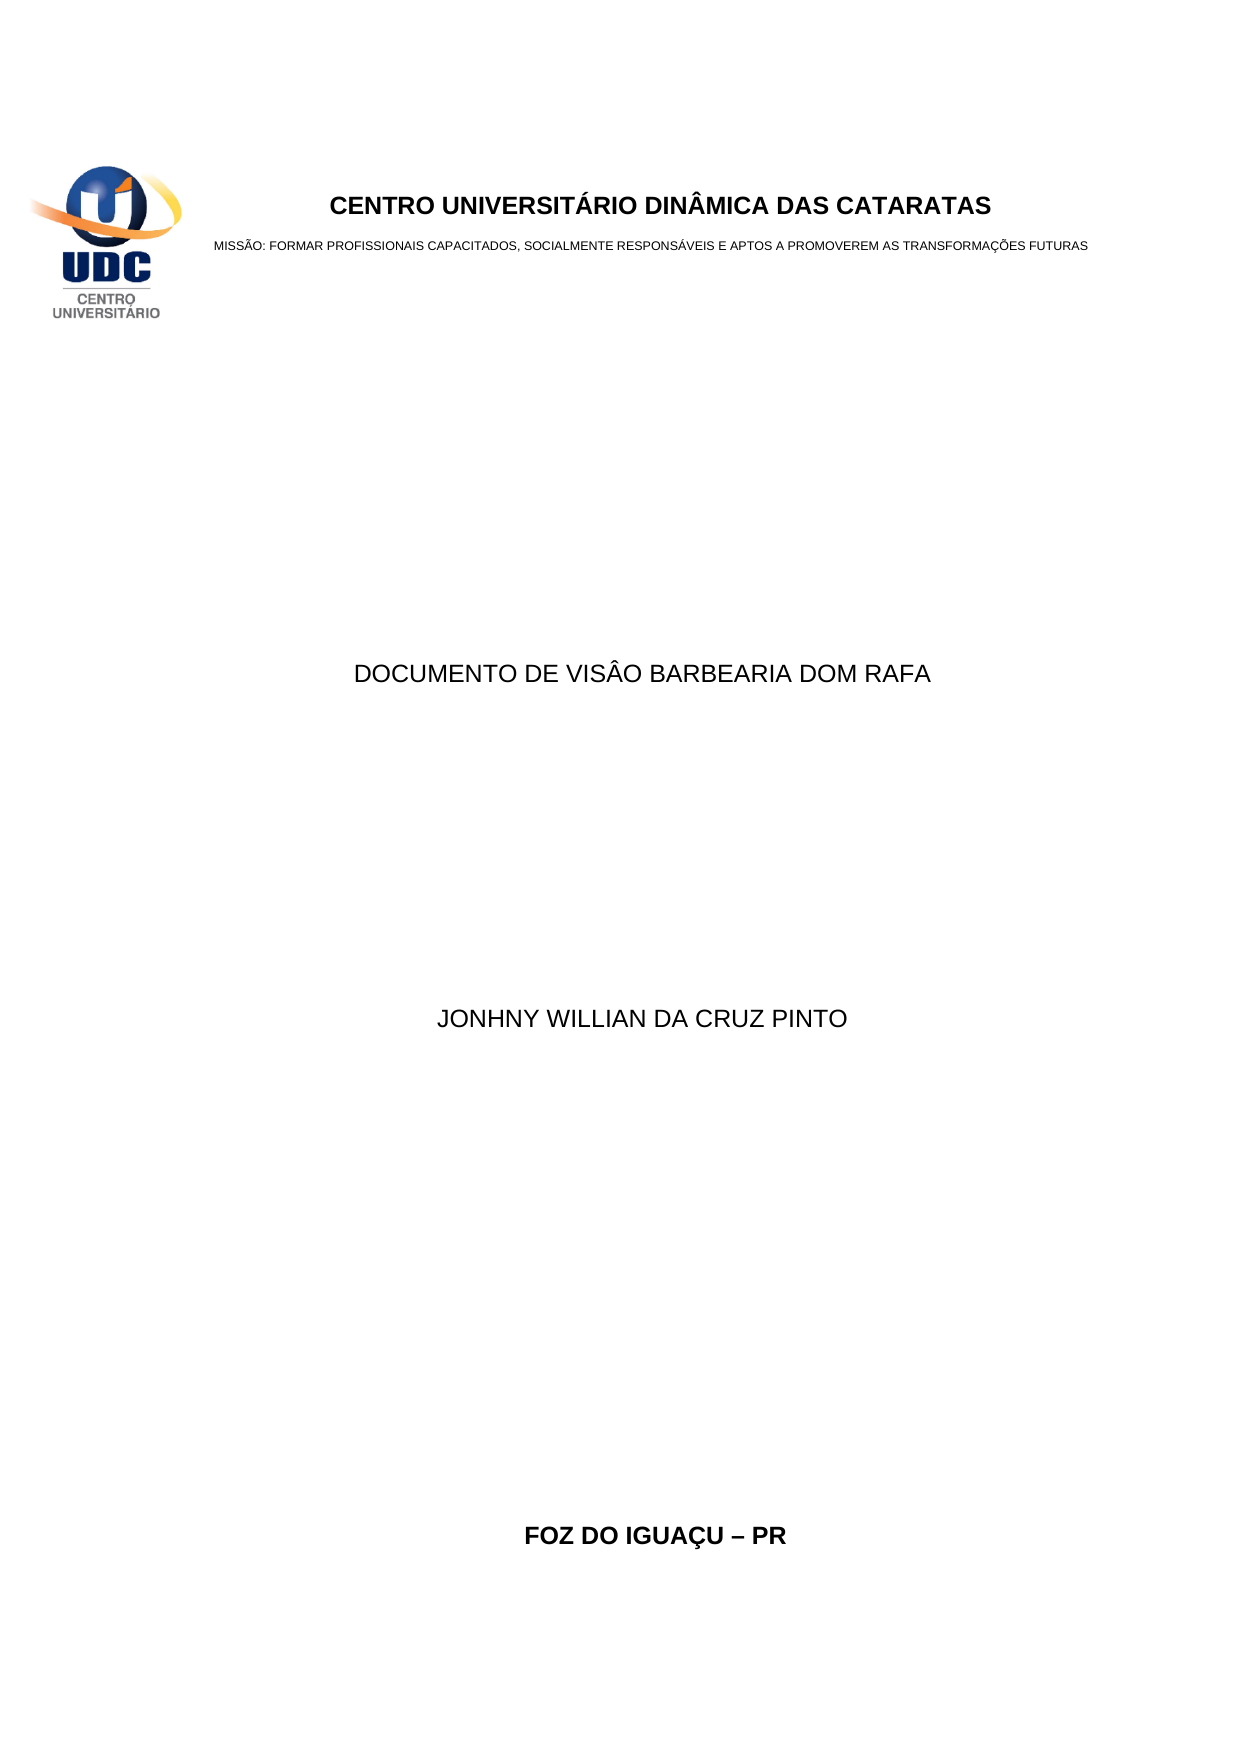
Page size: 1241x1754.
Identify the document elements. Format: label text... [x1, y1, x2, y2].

text CENTRO UNIVERSITÁRIO DINÂMICA DAS CATARATAS [195, 191, 1107, 219]
text FOZ DO IGUAÇU – PR [177, 1521, 1058, 1550]
text DOCUMENTO DE VISÂO BARBEARIA DOM RAFA [177, 659, 1107, 687]
text JONHNY WILLIAN DA CRUZ PINTO [177, 1004, 1107, 1032]
text MISSÃO: FORMAR PROFISSIONAIS CAPACITADOS, SOCIALMENTE RESPONSÁVEIS E APTOS A PROMOVEREM AS TRANSFORMAÇÕES FUTURAS [195, 238, 1107, 253]
picture [7, 147, 195, 337]
